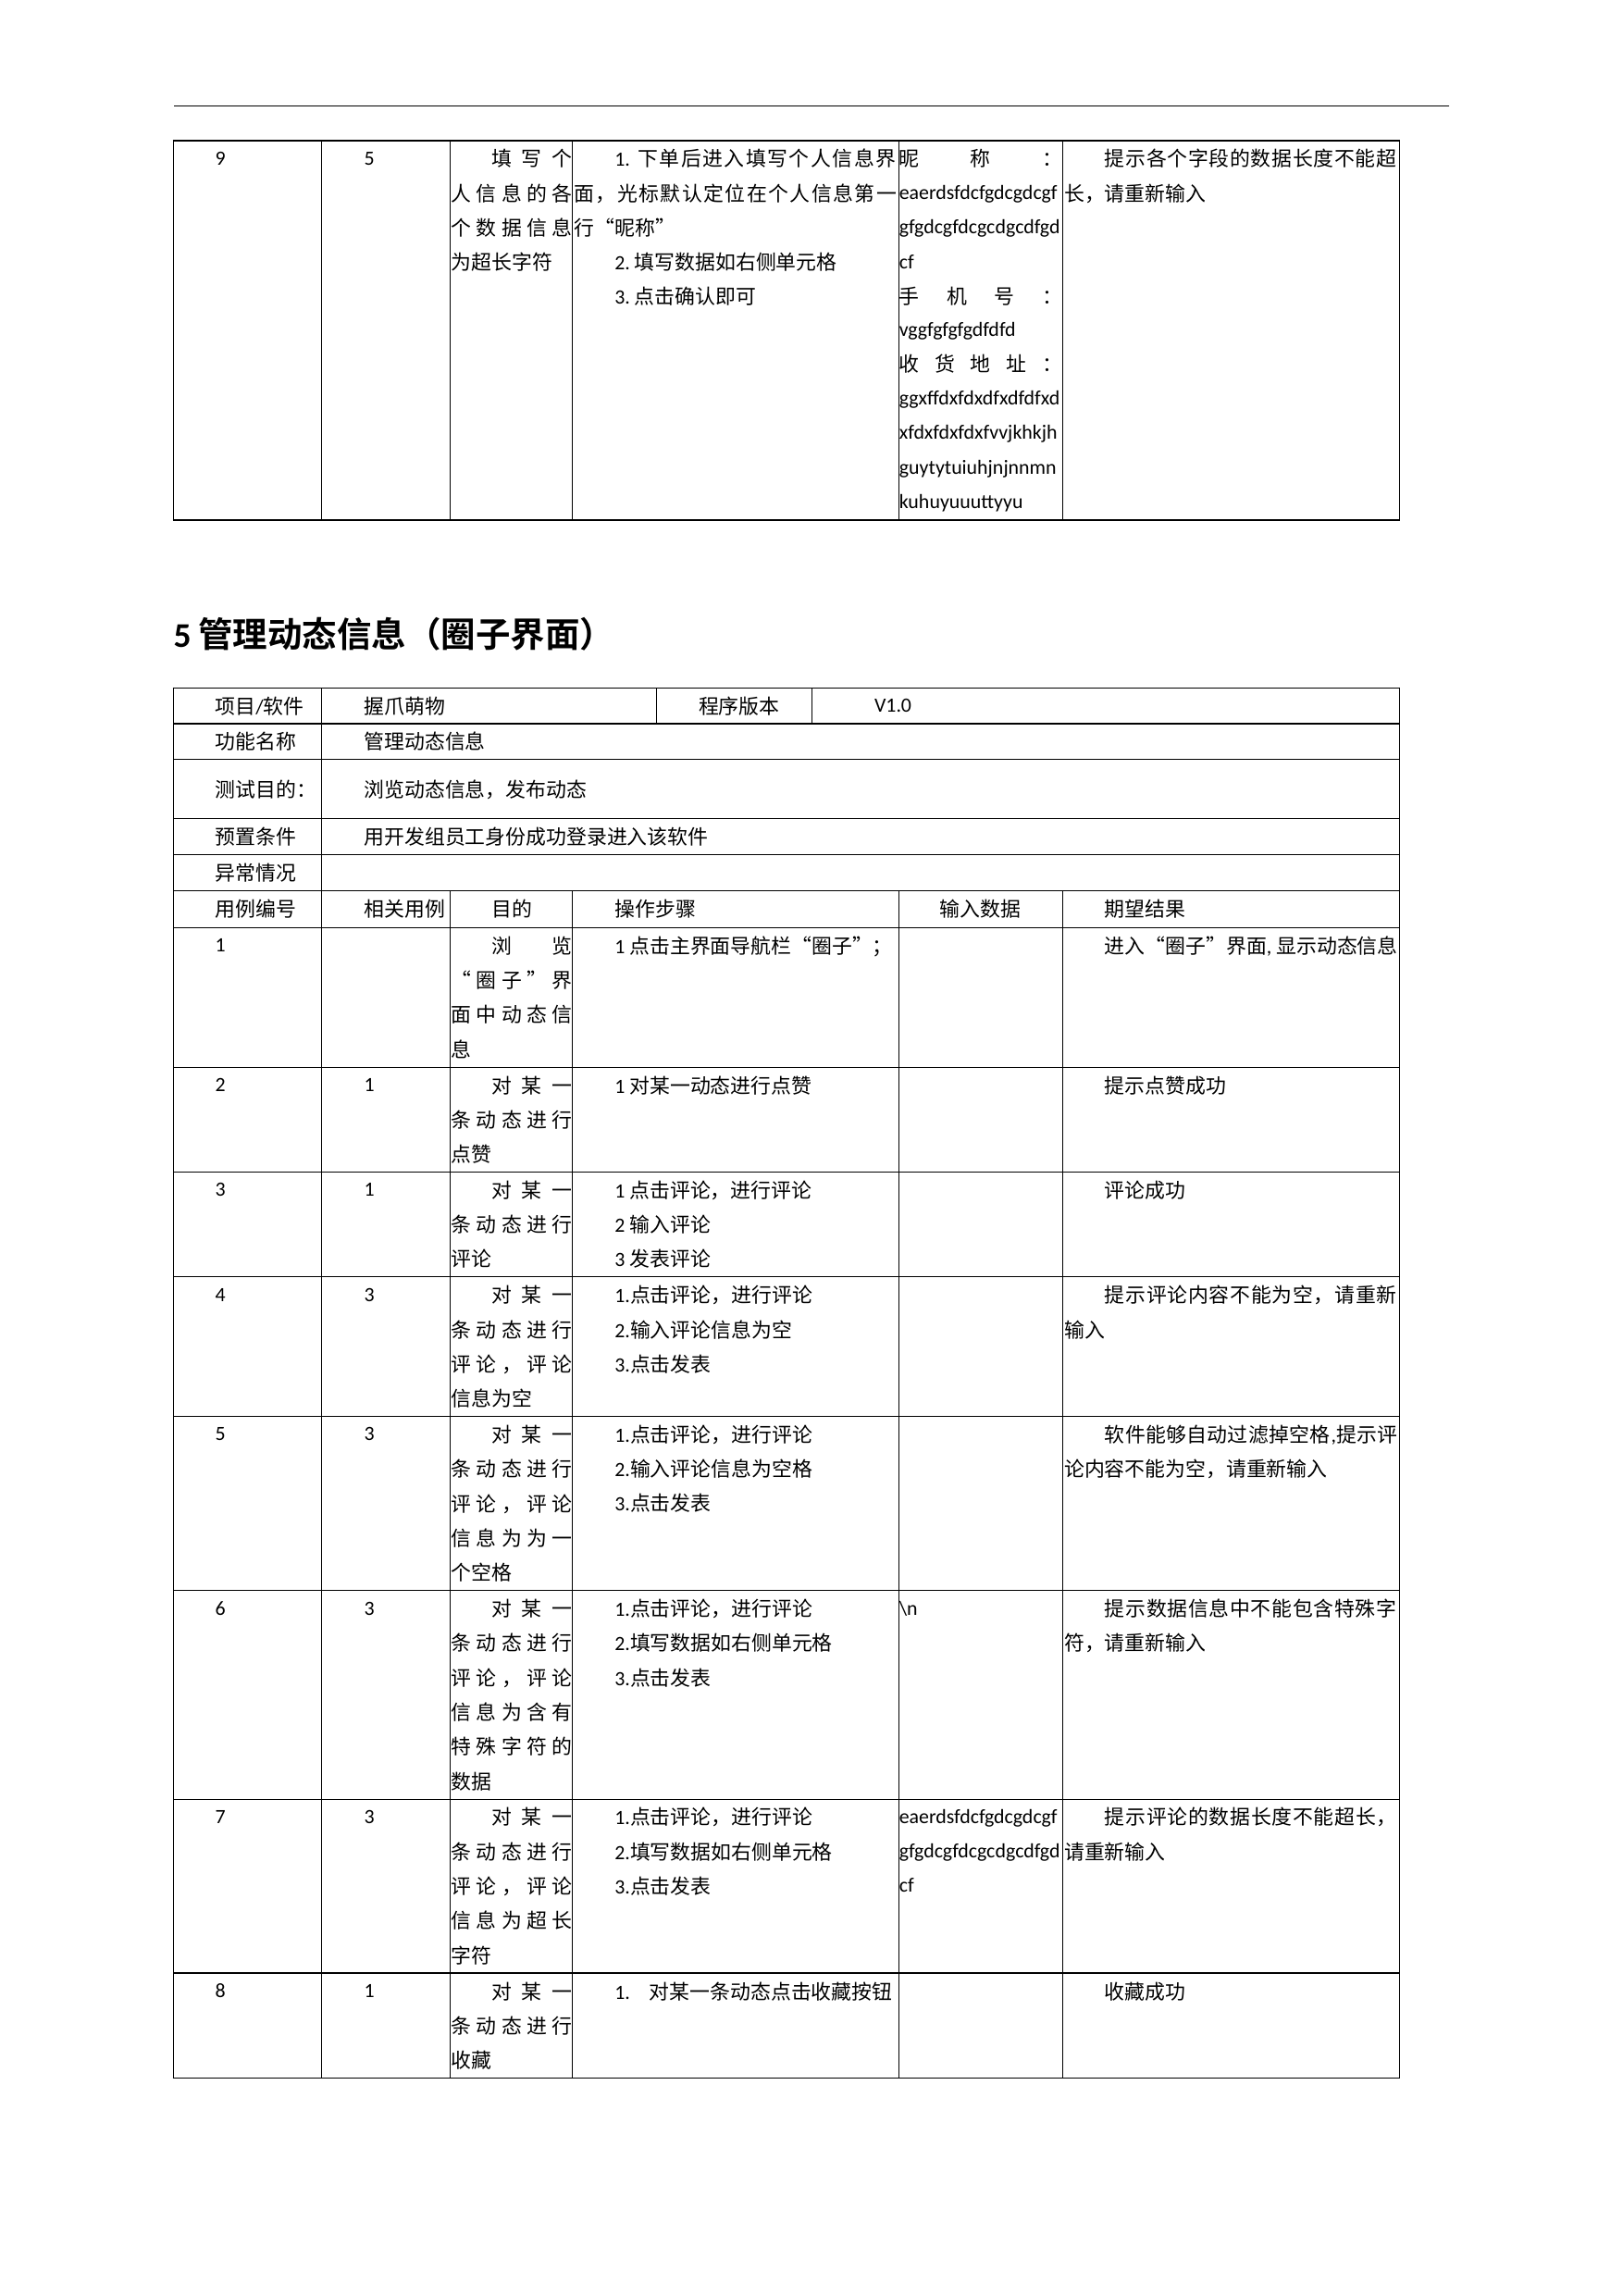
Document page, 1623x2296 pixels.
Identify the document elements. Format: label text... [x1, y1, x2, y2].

table_cell 8 [174, 1974, 321, 2078]
table_cell 6 [174, 1591, 321, 1798]
table_cell 1 [322, 1068, 450, 1172]
table_cell 3 [322, 1277, 450, 1416]
table_cell 操作步骤 [573, 891, 898, 927]
table_cell 1.点击评论，进行评论 2.填写数据如右侧单元格 3.点击发表 [573, 1591, 898, 1798]
table_cell 3 [322, 1591, 450, 1798]
table_cell 对某一条动态点击收藏按钮 [573, 1974, 898, 2078]
table_cell 9 [174, 142, 321, 519]
table_cell 对某一条动态进行收藏 [451, 1974, 572, 2078]
table_cell 浏览“圈子”界面中动态信息 [451, 928, 572, 1066]
table_cell 对某一条动态进行点赞 [451, 1068, 572, 1172]
table_cell 1.点击评论，进行评论 2.输入评论信息为空格 3.点击发表 [573, 1417, 898, 1590]
table_cell 1.点击评论，进行评论 2.输入评论信息为空 3.点击发表 [573, 1277, 898, 1416]
table_cell [322, 855, 1399, 890]
table_cell 提示数据信息中不能包含特殊字符，请重新输入 [1063, 1591, 1399, 1798]
table_cell 对某一条动态进行评论，评论信息为超长字符 [451, 1800, 572, 1972]
table_cell 1 [322, 1974, 450, 2078]
table_cell \n [899, 1591, 1062, 1798]
text 5管理动态信息（圈子界面） [173, 602, 1449, 662]
table_cell [899, 1974, 1062, 2078]
table_cell 1 对某一动态进行点赞 [573, 1068, 898, 1172]
table_cell 1 [322, 1173, 450, 1276]
table_cell 5 [322, 142, 450, 519]
table_cell 相关用例 [322, 891, 450, 927]
table_cell 3 [322, 1800, 450, 1972]
table_header 程序版本 [657, 689, 812, 723]
table_cell 对某一条动态进行评论，评论信息为含有特殊字符的数据 [451, 1591, 572, 1798]
table_cell 用开发组员工身份成功登录进入该软件 [322, 819, 1399, 854]
table_cell 1. 下单后进入填写个人信息界面，光标默认定位在个人信息第一行“昵称” 2. 填写数据如右侧单元格 3. 点击确认即可 [573, 142, 898, 519]
table_cell 提示各个字段的数据长度不能超长，请重新输入 [1063, 142, 1399, 519]
table_cell 7 [174, 1800, 321, 1972]
table_cell 昵称：eaerdsfdcfgdcgdcgfgfgdcgfdcgcdgcdfgdcf 手机号：vggfgfgfgdfdfd 收货地址：ggxffdxfdxdfxdfdfxdxfdxfdxfdxfvvjkhkjhguytytuiuhjnjnnmnkuhuyuuuttyyu [899, 142, 1062, 519]
table_cell 1 点击主界面导航栏“圈子”； [573, 928, 898, 1066]
table_cell 预置条件 [174, 819, 321, 854]
table_cell 对某一条动态进行评论，评论信息为为一个空格 [451, 1417, 572, 1590]
table_cell 提示评论内容不能为空，请重新输入 [1063, 1277, 1399, 1416]
table_cell 4 [174, 1277, 321, 1416]
table_cell [322, 928, 450, 1066]
table_header V1.0 [812, 689, 1399, 723]
table_cell [899, 1068, 1062, 1172]
table_cell 评论成功 [1063, 1173, 1399, 1276]
table_cell [899, 1173, 1062, 1276]
table_cell 功能名称 [174, 725, 321, 759]
table_cell 期望结果 [1063, 891, 1399, 927]
table_cell 1 [174, 928, 321, 1066]
table_cell 目的 [451, 891, 572, 927]
table_cell 1 点击评论，进行评论 2 输入评论 3 发表评论 [573, 1173, 898, 1276]
table_cell 提示点赞成功 [1063, 1068, 1399, 1172]
table_cell 收藏成功 [1063, 1974, 1399, 2078]
table_cell 1.点击评论，进行评论 2.填写数据如右侧单元格 3.点击发表 [573, 1800, 898, 1972]
table_cell eaerdsfdcfgdcgdcgfgfgdcgfdcgcdgcdfgdcf [899, 1800, 1062, 1972]
table_cell 软件能够自动过滤掉空格,提示评论内容不能为空，请重新输入 [1063, 1417, 1399, 1590]
table_cell [899, 1277, 1062, 1416]
table_cell 填写个人信息的各个数据信息为超长字符 [451, 142, 572, 519]
table_cell 3 [174, 1173, 321, 1276]
table_cell [899, 928, 1062, 1066]
table_cell 异常情况 [174, 855, 321, 890]
table_cell 输入数据 [899, 891, 1062, 927]
table_cell 进入“圈子”界面, 显示动态信息 [1063, 928, 1399, 1066]
table_cell 对某一条动态进行评论，评论信息为空 [451, 1277, 572, 1416]
table_cell 对某一条动态进行评论 [451, 1173, 572, 1276]
table_cell 5 [174, 1417, 321, 1590]
table_header 项目/软件 [174, 689, 321, 723]
table_cell 2 [174, 1068, 321, 1172]
table_header 握爪萌物 [322, 689, 656, 723]
table_cell 测试目的： [174, 760, 321, 818]
table_cell 3 [322, 1417, 450, 1590]
table_cell 用例编号 [174, 891, 321, 927]
table_cell 浏览动态信息，发布动态 [322, 760, 1399, 818]
table_cell 提示评论的数据长度不能超长，请重新输入 [1063, 1800, 1399, 1972]
table_cell [899, 1417, 1062, 1590]
table_cell 管理动态信息 [322, 725, 1399, 759]
